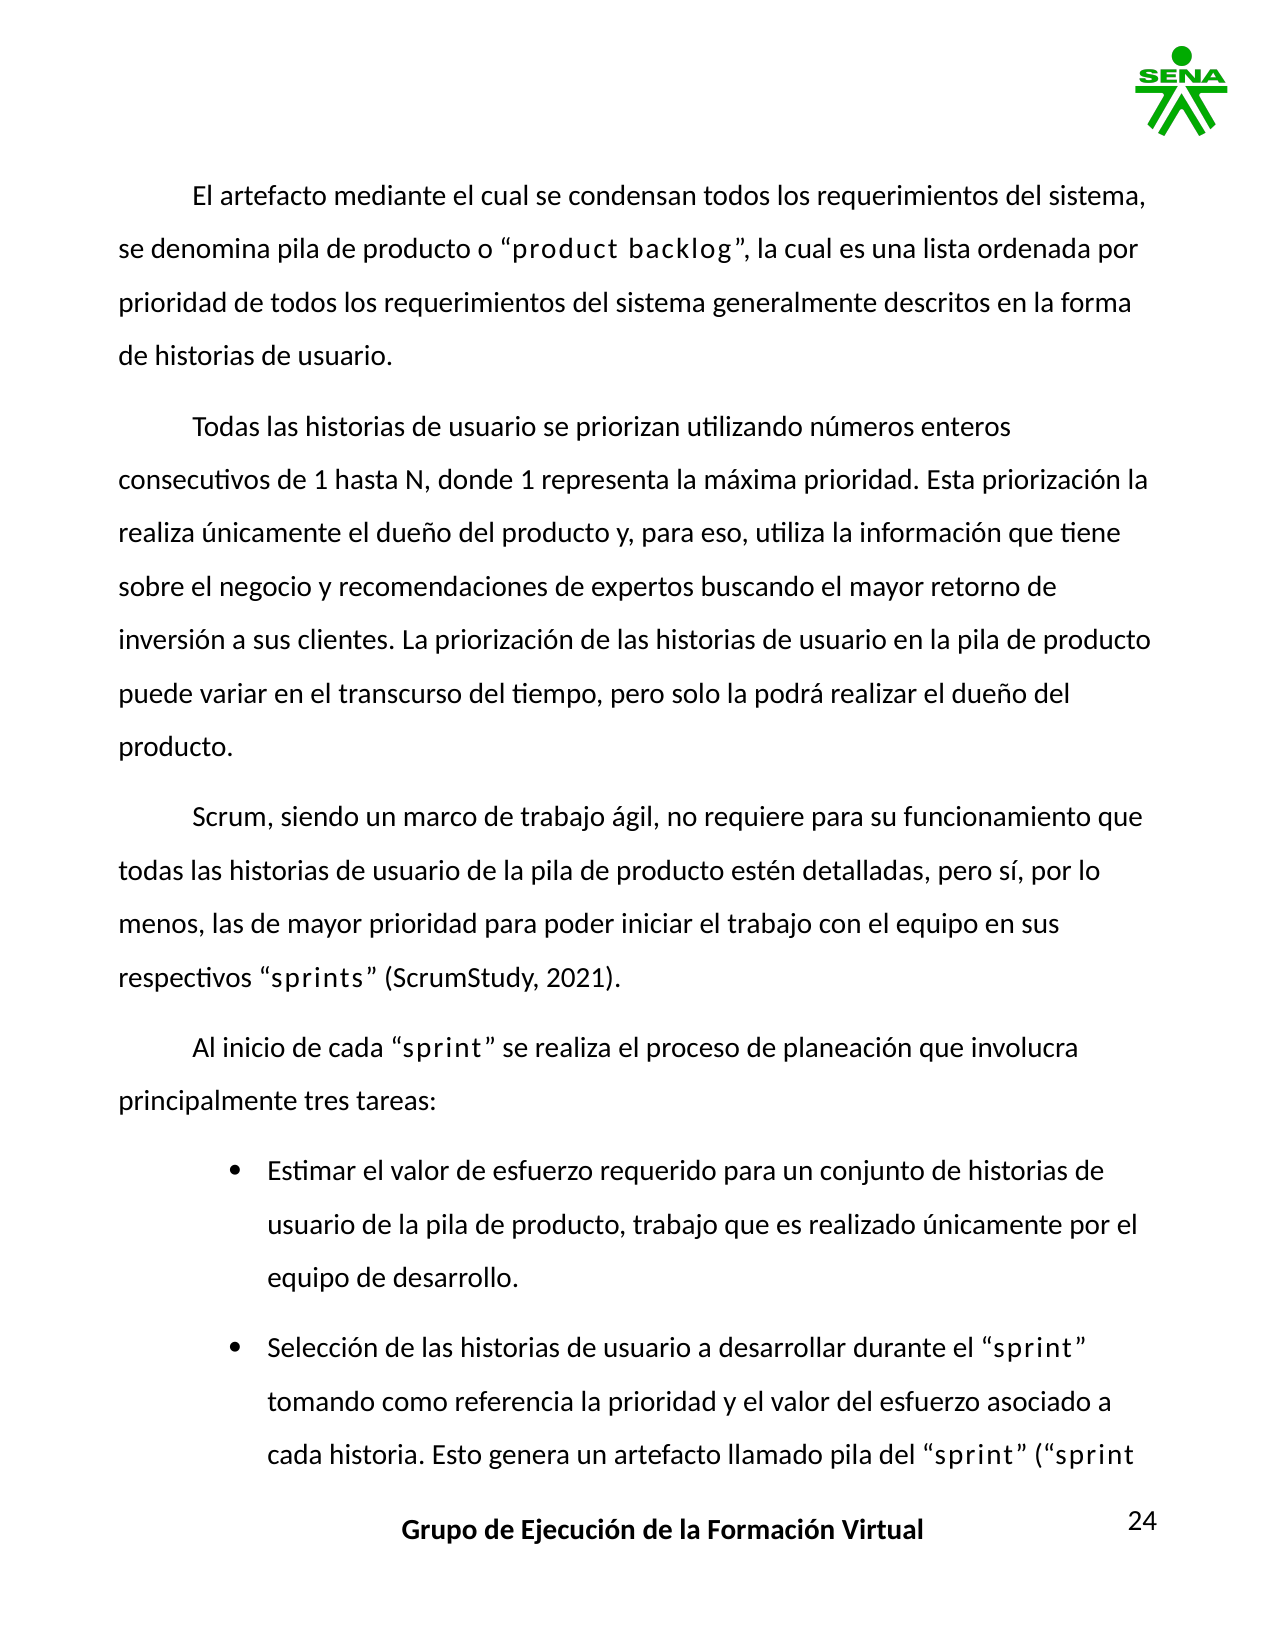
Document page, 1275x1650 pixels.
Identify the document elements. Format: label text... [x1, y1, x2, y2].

list Estimar el valor de esfuerzo requerido para un conjunto de historias de usuario de la pila de producto, trabajo que es realizado únicamente por el equipo de desarrollo. [230, 1152, 1157, 1295]
text Al inicio de cada “sprint” se realiza el proceso de planeación que involucra principalmente tres tareas: [118, 1029, 1157, 1118]
text Scrum, siendo un marco de trabajo ágil, no requiere para su funcionamiento que todas las historias de usuario de la pila de producto estén detalladas, pero sí, por lo menos, las de mayor prioridad para poder iniciar el trabajo con el equipo en sus respectivos “sprints” (ScrumStudy, 2021). [118, 798, 1157, 994]
picture [1135, 46, 1228, 136]
